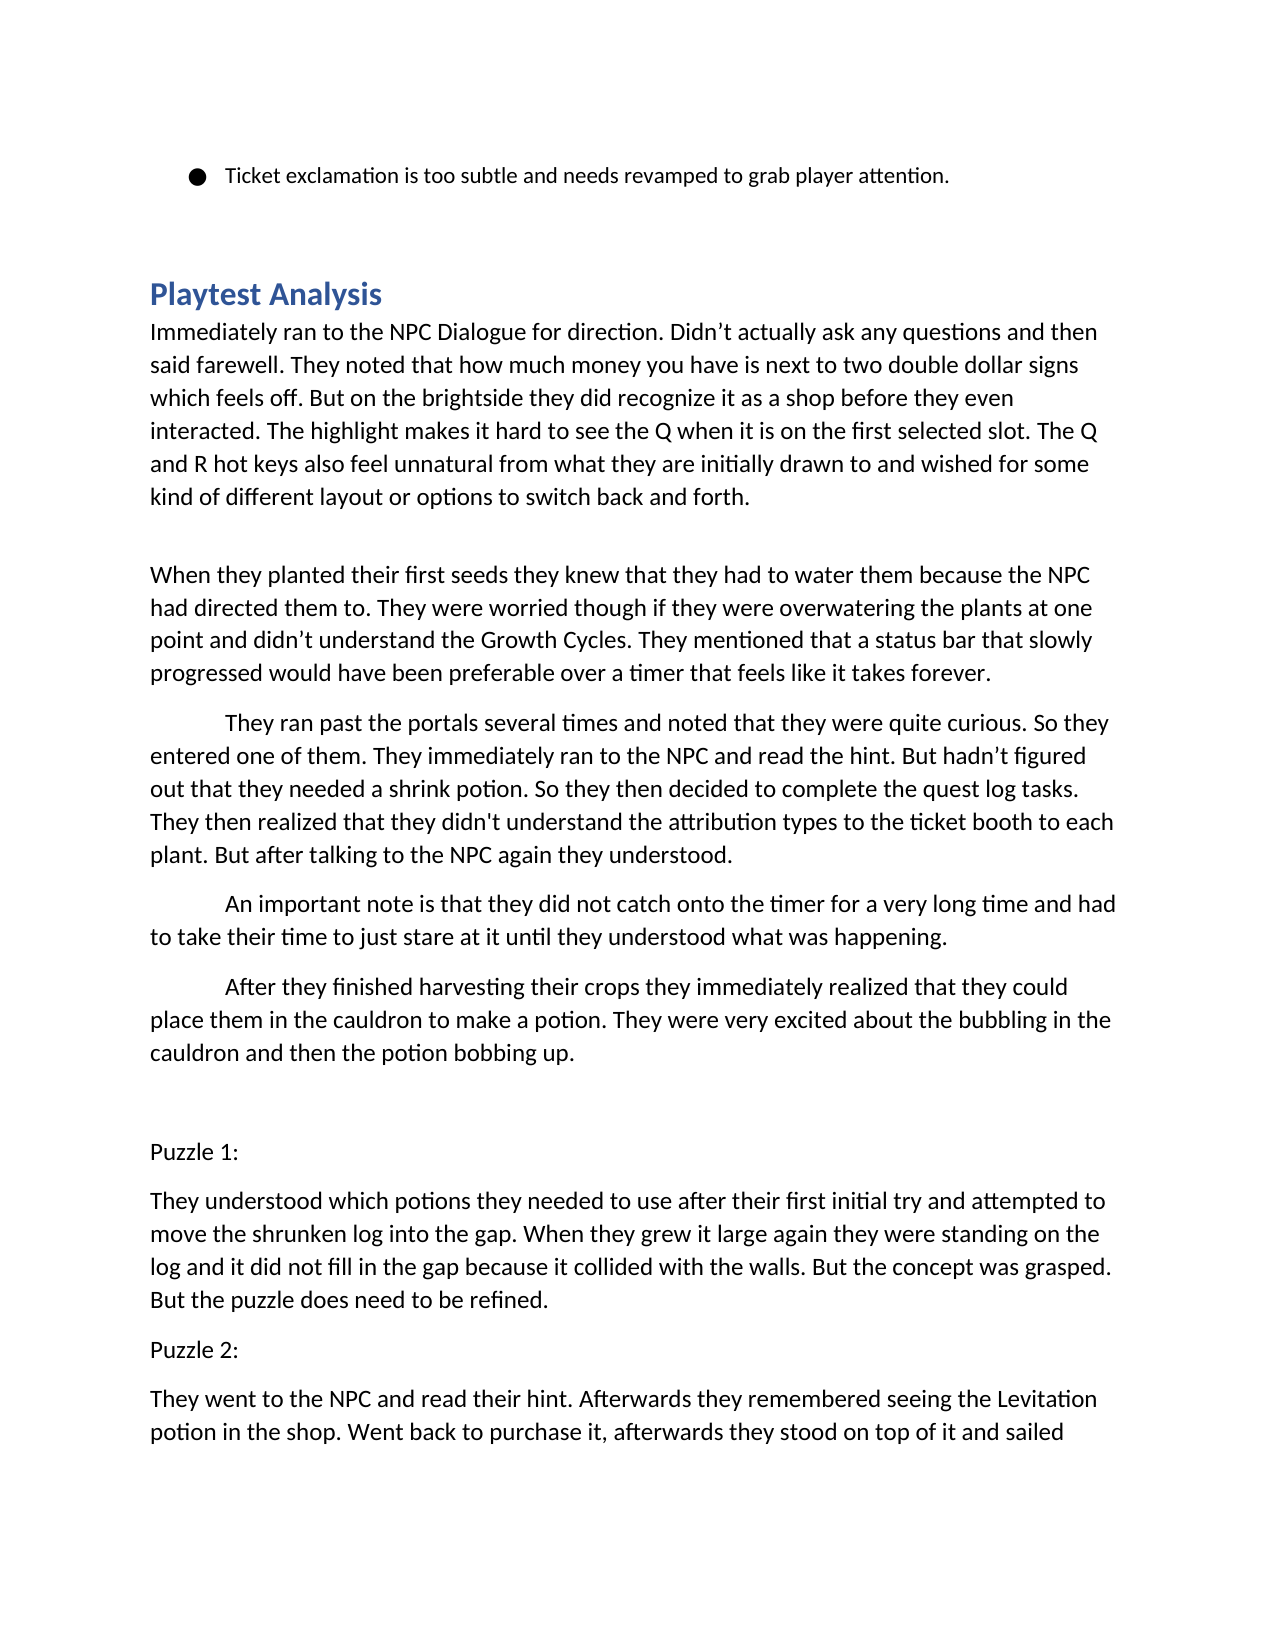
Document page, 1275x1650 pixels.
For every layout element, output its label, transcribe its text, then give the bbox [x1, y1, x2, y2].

text Puzzle 2: [150, 1334, 1125, 1364]
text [150, 1383, 1125, 1447]
text Puzzle 1: [150, 1136, 1125, 1166]
text They understood which potions they needed to use after their first initial try and attempted to move the shrunken log into the gap. When they grew it large again they were standing on the log and it did not fill in the gap because it collided with the walls. But the concept was grasped. But the puzzle does need to be refined. [150, 1186, 1125, 1315]
text They ran past the portals several times and noted that they were quite curious. So they entered one of them. They immediately ran to the NPC and read the hint. But hadn’t figured out that they needed a shrink potion. So they then decided to complete the quest log tasks. They then realized that they didn't understand the attribution types to the ticket booth to each plant. But after talking to the NPC again they understood. [150, 707, 1125, 869]
text An important note is that they did not catch onto the timer for a very long time and had to take their time to just stare at it until they understood what was happening. [150, 888, 1125, 952]
text Immediately ran to the NPC Dialogue for direction. Didn’t actually ask any questions and then said farewell. They noted that how much money you have is next to two double dollar signs which feels off. But on the brightside they did recognize it as a shop before they even interacted. The highlight makes it hard to see the Q when it is on the first selected slot. The Q and R hot keys also feel unnatural from what they are initially drawn to and wished for some kind of different layout or options to switch back and forth. [150, 317, 1125, 540]
text After they finished harvesting their crops they immediately realized that they could place them in the cauldron to make a potion. They were very excited about the bubbling in the cauldron and then the potion bobbing up. [150, 971, 1125, 1067]
subtitle Playtest Analysis [150, 273, 1125, 313]
text When they planted their first seeds they knew that they had to water them because the NPC had directed them to. They were worried though if they were overwatering the plants at one point and didn’t understand the Growth Cycles. They mentioned that a status bar that slowly progressed would have been preferable over a timer that feels like it takes forever. [150, 559, 1125, 688]
list Ticket exclamation is too subtle and needs revamped to grab player attention. [187, 150, 1125, 197]
